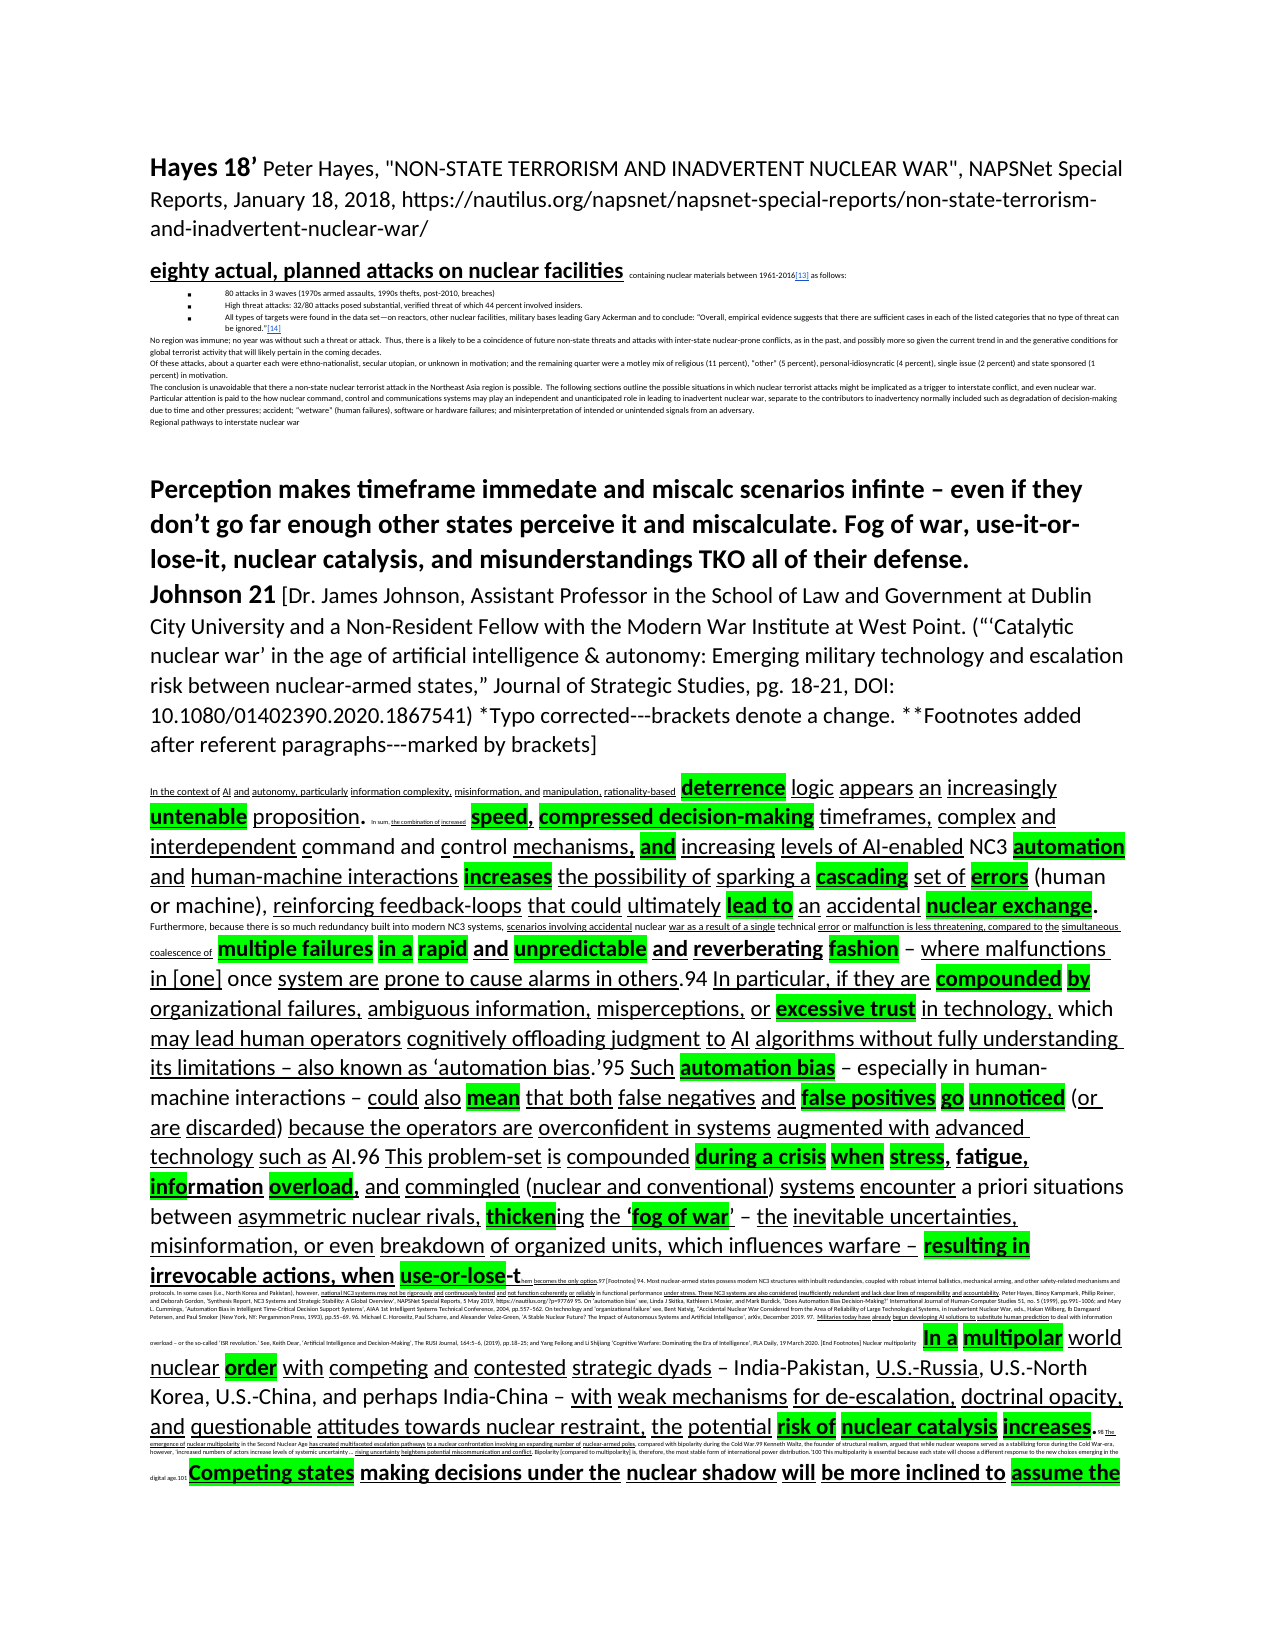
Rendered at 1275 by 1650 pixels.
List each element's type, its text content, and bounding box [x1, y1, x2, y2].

subtitle Perception makes timeframe immedate and miscalc scenarios infinte – even if they don’t go far enough other states perceive it and miscalculate. Fog of war, use-it-or-lose-it, nuclear catalysis, and misunderstandings TKO all of their defense. [150, 472, 1125, 575]
list All types of targets were found in the data set—on reactors, other nuclear facilities, military bases leading Gary Ackerman and to conclude: “Overall, empirical evidence suggests that there are sufficient cases in each of the listed categories that no type of threat can be ignored.”[14] [187, 312, 1125, 334]
text eighty actual, planned attacks on nuclear facilities containing nuclear materials between 1961-2016[13] as follows: [150, 257, 1125, 284]
text Of these attacks, about a quarter each were ethno-nationalist, secular utopian, or unknown in motivation; and the remaining quarter were a motley mix of religious (11 percent), “other” (5 percent), personal-idiosyncratic (4 percent), single issue (2 percent) and state sponsored (1 percent) in motivation. [150, 359, 1125, 381]
subtitle Johnson 21 [Dr. James Johnson, Assistant Professor in the School of Law and Government at Dublin City University and a Non-Resident Fellow with the Modern War Institute at West Point. (“‘Catalytic nuclear war’ in the age of artificial intelligence & autonomy: Emerging military technology and escalation risk between nuclear-armed states,” Journal of Strategic Studies, pg. 18-21, DOI: 10.1080/01402390.2020.1867541) *Typo corrected---brackets denote a change. **Footnotes added after referent paragraphs---marked by brackets] [150, 577, 1125, 758]
text Hayes 18’ Peter Hayes, "NON-STATE TERRORISM AND INADVERTENT NUCLEAR WAR", NAPSNet Special Reports, January 18, 2018, https://nautilus.org/napsnet/napsnet-special-reports/non-state-terrorism-and-inadvertent-nuclear-war/ [150, 150, 1125, 242]
